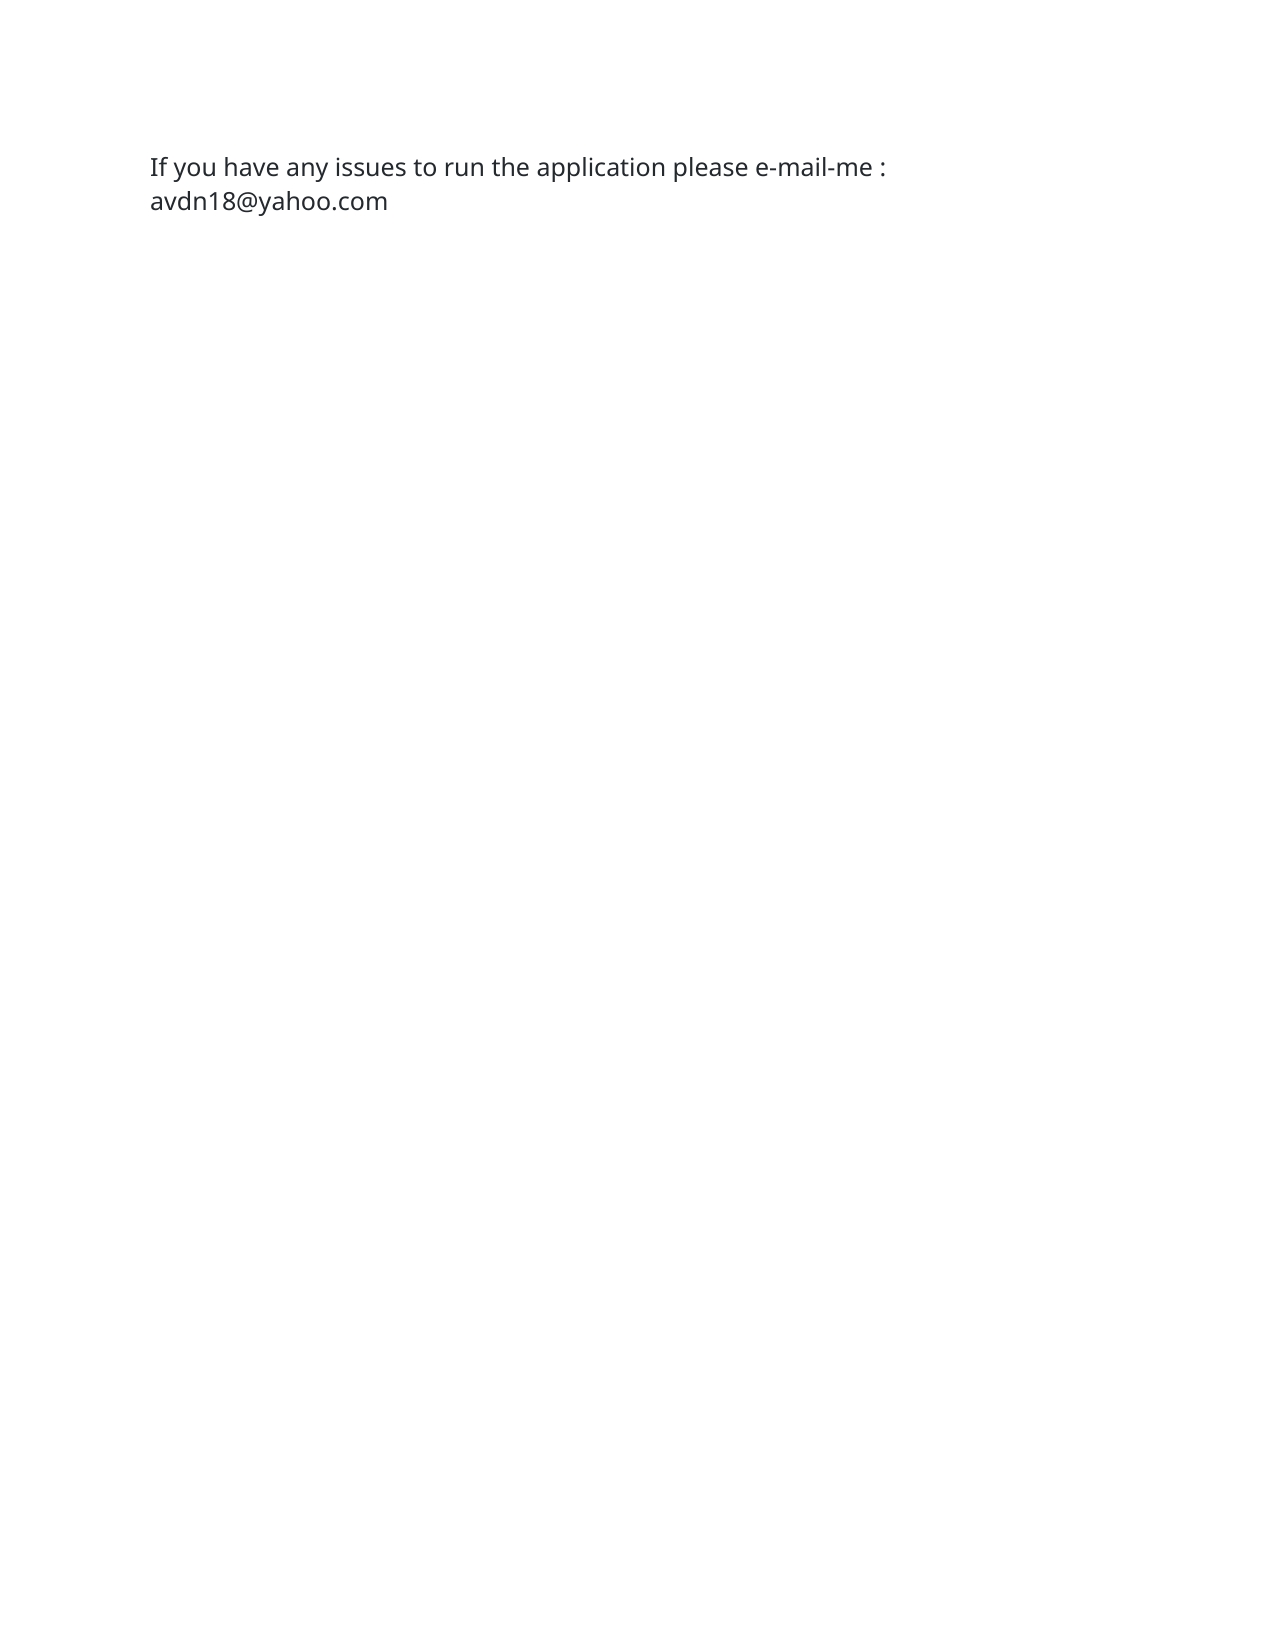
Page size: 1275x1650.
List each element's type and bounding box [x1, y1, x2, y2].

text [150, 150, 1125, 218]
